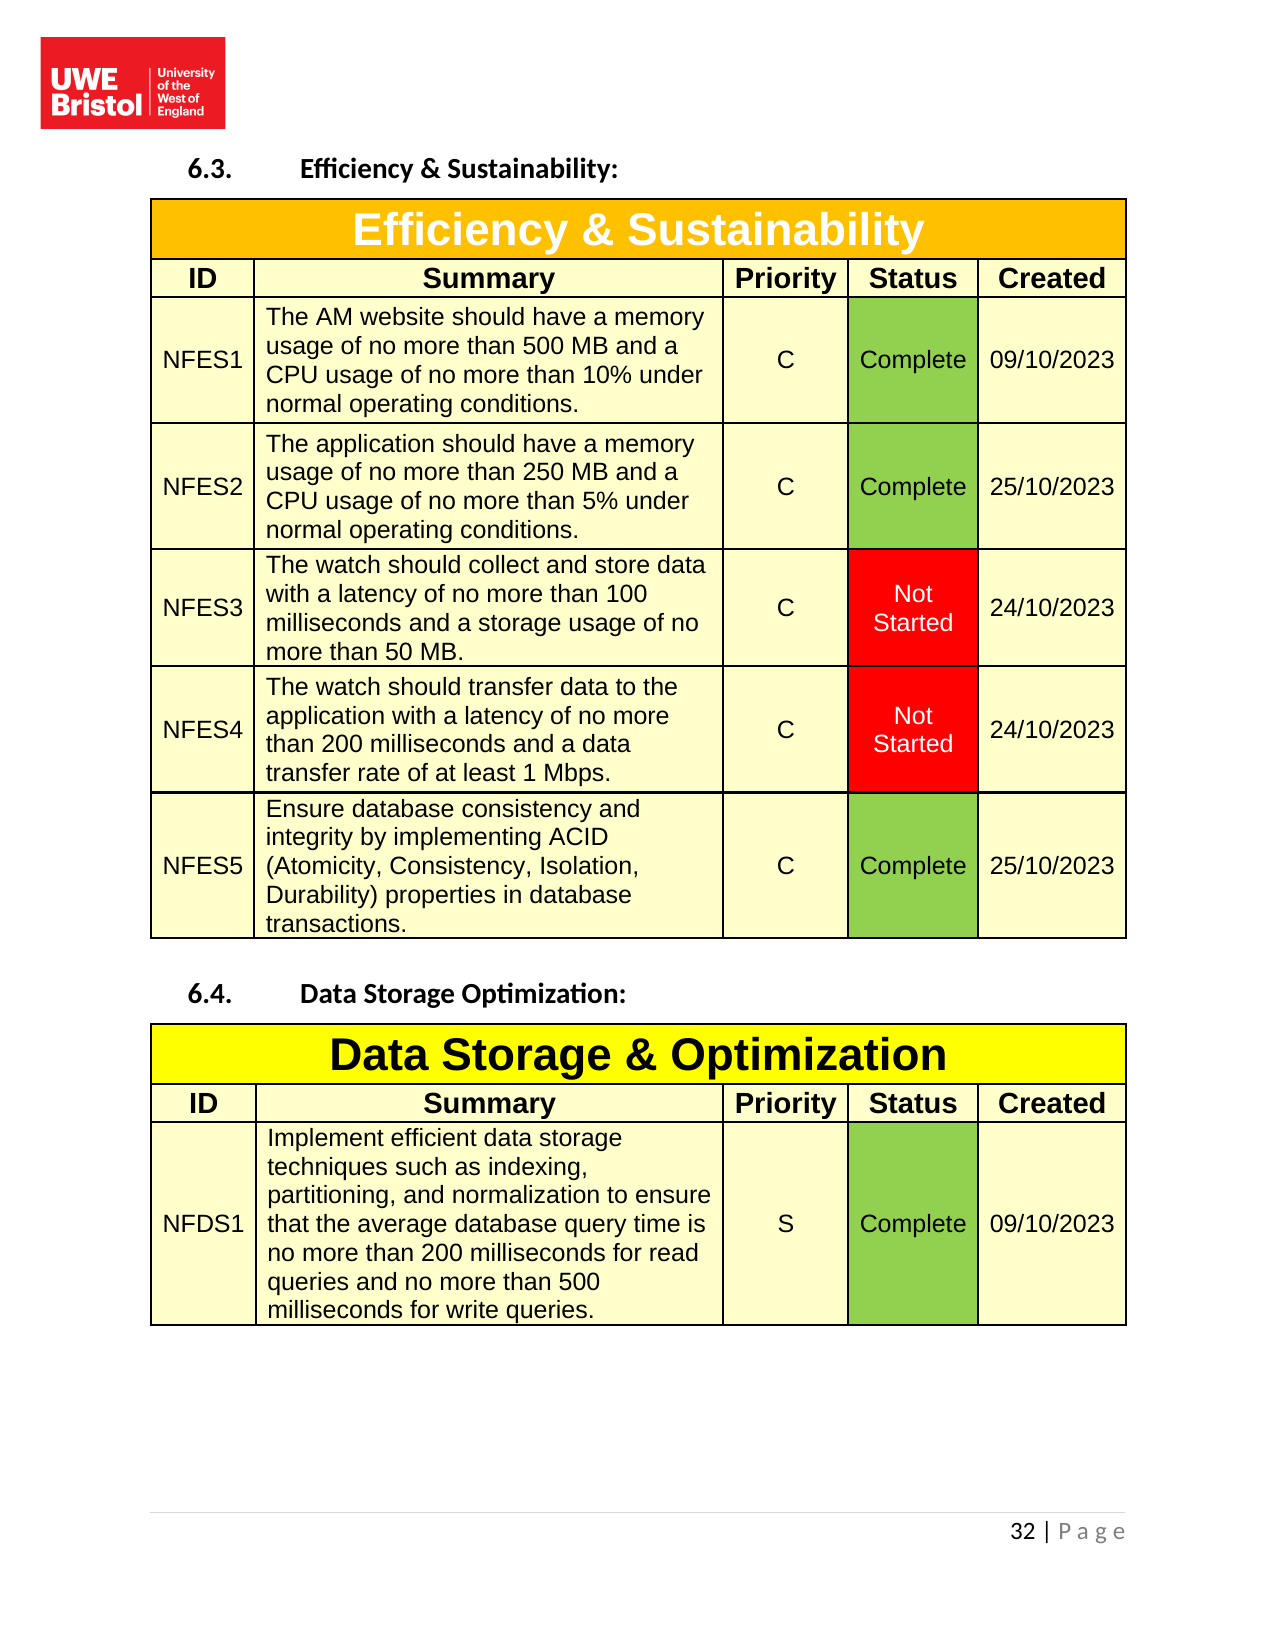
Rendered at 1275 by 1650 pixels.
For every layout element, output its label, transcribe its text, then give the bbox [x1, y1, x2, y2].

table_cell 25/10/2023 [979, 424, 1125, 548]
table_cell 24/10/2023 [979, 550, 1125, 665]
table_cell The application should have a memory usage of no more than 250 MB and a CPU usage of no more than 5% under normal operating conditions. [255, 424, 722, 548]
table_cell Complete [849, 424, 977, 548]
picture [40, 37, 226, 129]
table_cell Complete [849, 794, 977, 937]
table_cell Summary [257, 1085, 722, 1121]
table_cell NFES3 [152, 550, 253, 665]
table_cell Priority [724, 260, 847, 296]
table_header Data Storage & Optimization [152, 1025, 1125, 1083]
table_cell Complete [849, 298, 977, 422]
table_cell C [724, 298, 847, 422]
table_header Efficiency & Sustainability [152, 200, 1125, 258]
table_cell The watch should transfer data to the application with a latency of no more than 200 milliseconds and a data transfer rate of at least 1 Mbps. [255, 667, 722, 791]
table_cell Created [979, 260, 1125, 296]
table_cell NFES5 [152, 794, 253, 937]
table_cell 24/10/2023 [979, 667, 1125, 791]
table_cell NFES1 [152, 298, 253, 422]
text Data Storage Optimization: [187, 975, 1125, 1011]
table_cell C [724, 424, 847, 548]
table_cell Summary [255, 260, 722, 296]
table_cell 09/10/2023 [979, 298, 1125, 422]
table_cell NFES4 [152, 667, 253, 791]
table_cell The watch should collect and store data with a latency of no more than 100 milliseconds and a storage usage of no more than 50 MB. [255, 550, 722, 665]
table_cell Implement efficient data storage techniques such as indexing, partitioning, and normalization to ensure that the average database query time is no more than 200 milliseconds for read queries and no more than 500 milliseconds for write queries. [257, 1123, 722, 1324]
table_cell Status [849, 1085, 977, 1121]
table_cell Not Started [849, 667, 977, 791]
table_cell 25/10/2023 [979, 794, 1125, 937]
table_cell Status [849, 260, 977, 296]
table_cell The AM website should have a memory usage of no more than 500 MB and a CPU usage of no more than 10% under normal operating conditions. [255, 298, 722, 422]
text Efficiency & Sustainability: [187, 150, 1125, 186]
table_cell Created [979, 1085, 1125, 1121]
table_cell S [724, 1123, 847, 1324]
table_cell Not Started [849, 550, 977, 665]
table_cell Priority [724, 1085, 847, 1121]
table_cell ID [152, 1085, 255, 1121]
table_cell ID [152, 260, 253, 296]
table_cell C [724, 794, 847, 937]
table_cell 09/10/2023 [979, 1123, 1125, 1324]
table_cell NFES2 [152, 424, 253, 548]
table_cell C [724, 667, 847, 791]
table_cell Ensure database consistency and integrity by implementing ACID (Atomicity, Consistency, Isolation, Durability) properties in database transactions. [255, 794, 722, 937]
table_cell NFDS1 [152, 1123, 255, 1324]
table_cell Complete [849, 1123, 977, 1324]
table_cell C [724, 550, 847, 665]
